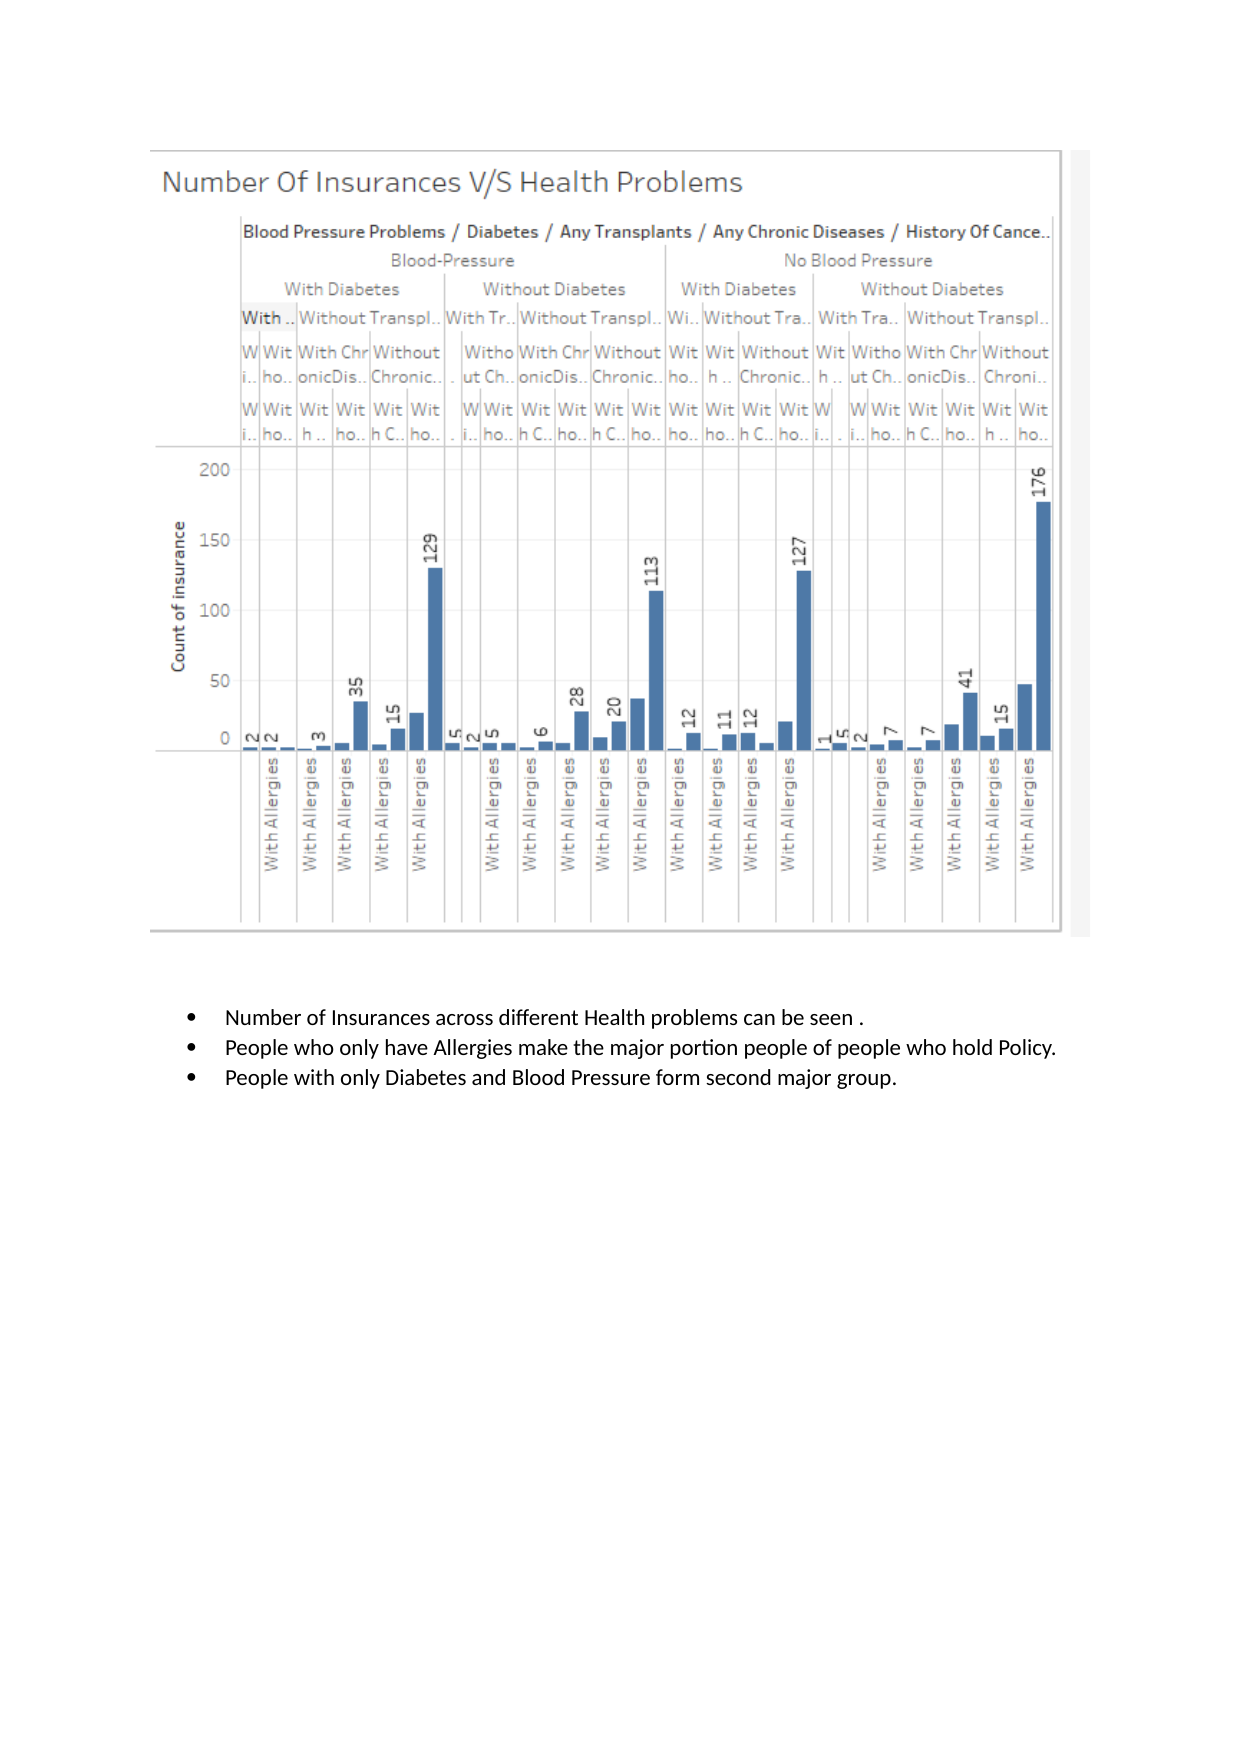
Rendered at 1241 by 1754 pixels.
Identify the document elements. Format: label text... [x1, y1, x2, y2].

list People who only have Allergies make the major portion people of people who hold Policy. [187, 1033, 1090, 1061]
list People with only Diabetes and Blood Pressure form second major group. [187, 1063, 1090, 1091]
list Number of Insurances across different Health problems can be seen . [187, 1003, 1090, 1031]
